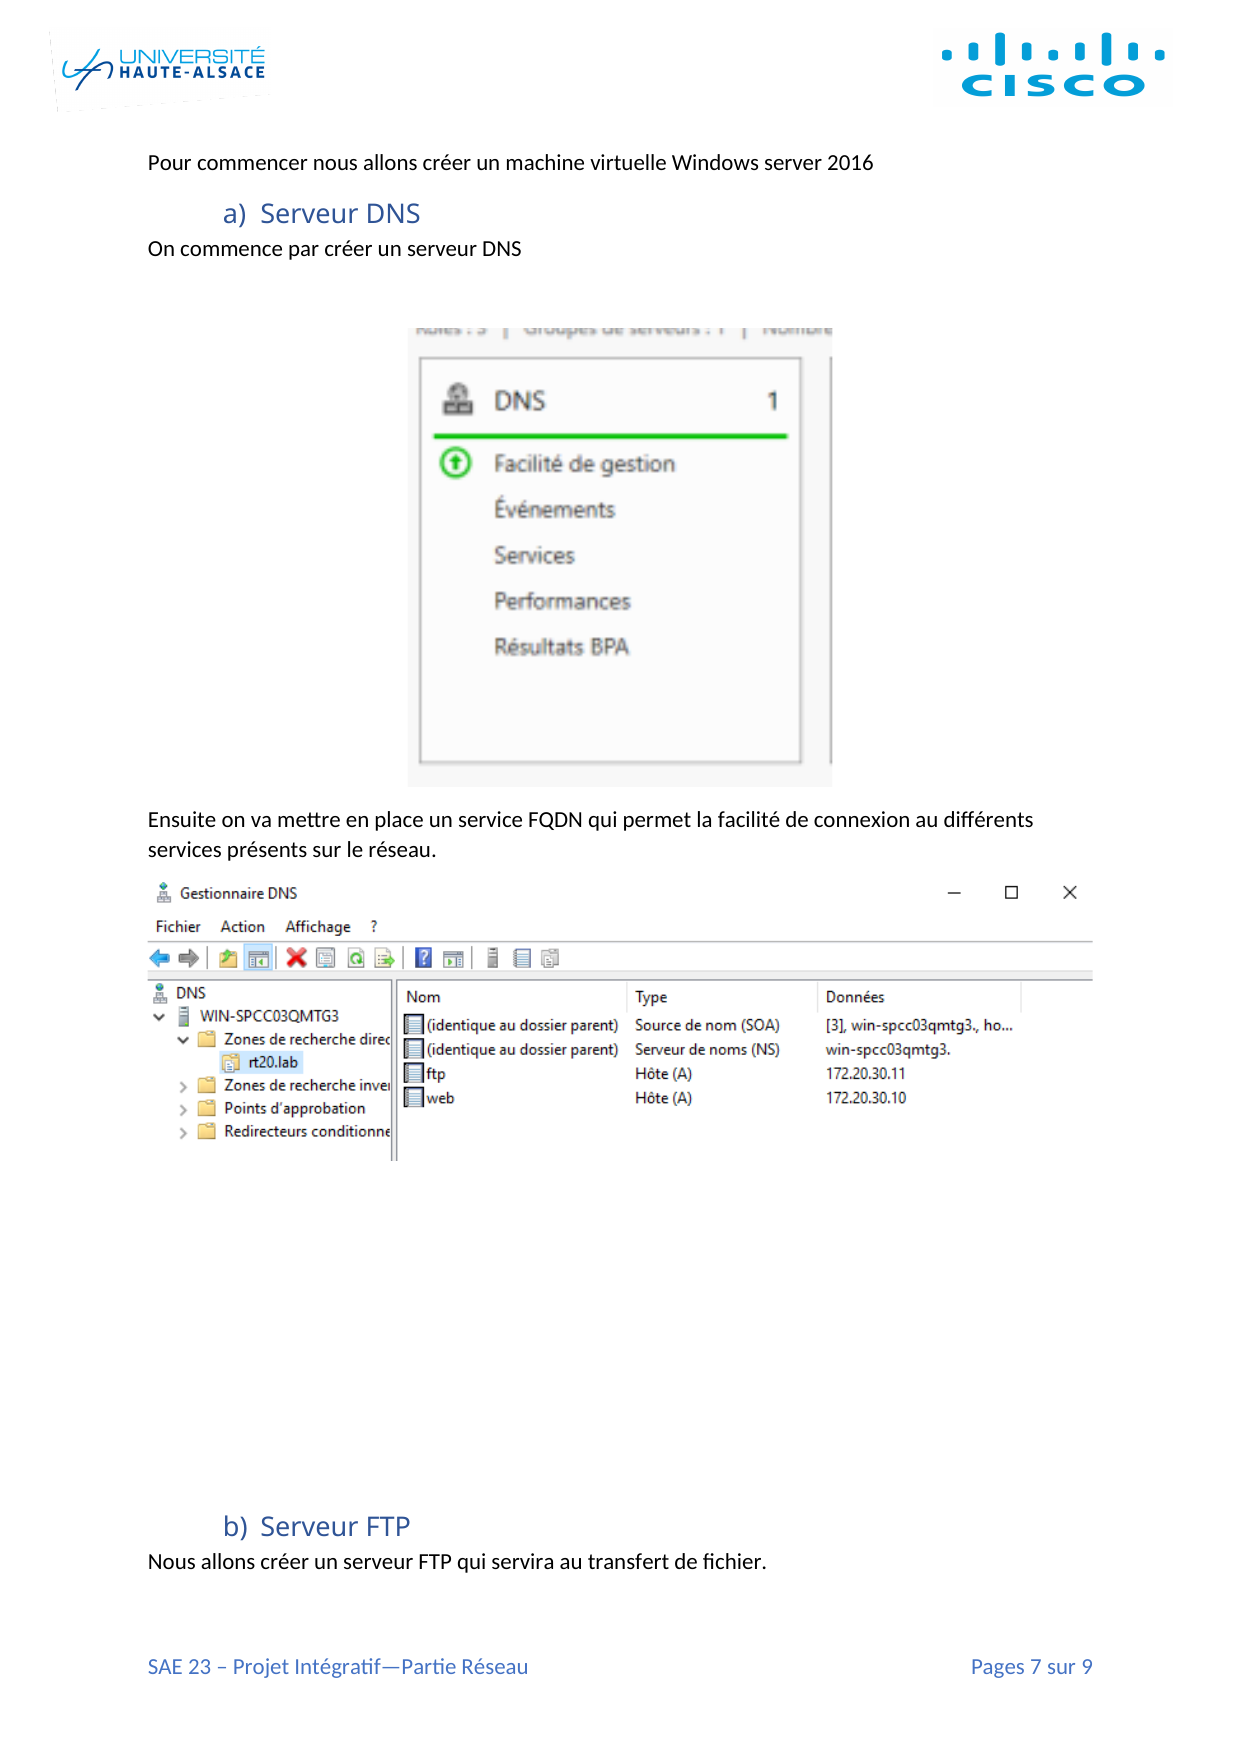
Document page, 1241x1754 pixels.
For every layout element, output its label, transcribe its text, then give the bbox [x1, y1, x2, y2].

picture [407, 328, 833, 787]
subtitle Serveur FTP [223, 1507, 1093, 1544]
picture [147, 882, 1093, 1161]
text Pour commencer nous allons créer un machine virtuelle Windows server 2016 [148, 148, 1093, 176]
text Nous allons créer un serveur FTP qui servira au transfert de fichier. [148, 1547, 1093, 1575]
picture [49, 27, 271, 112]
subtitle Serveur DNS [223, 194, 1093, 231]
text Ensuite on va mettre en place un service FQDN qui permet la facilité de connexion au différents services présents sur le réseau. [148, 805, 1093, 863]
text On commence par créer un serveur DNS [148, 234, 1093, 262]
picture [932, 28, 1173, 107]
